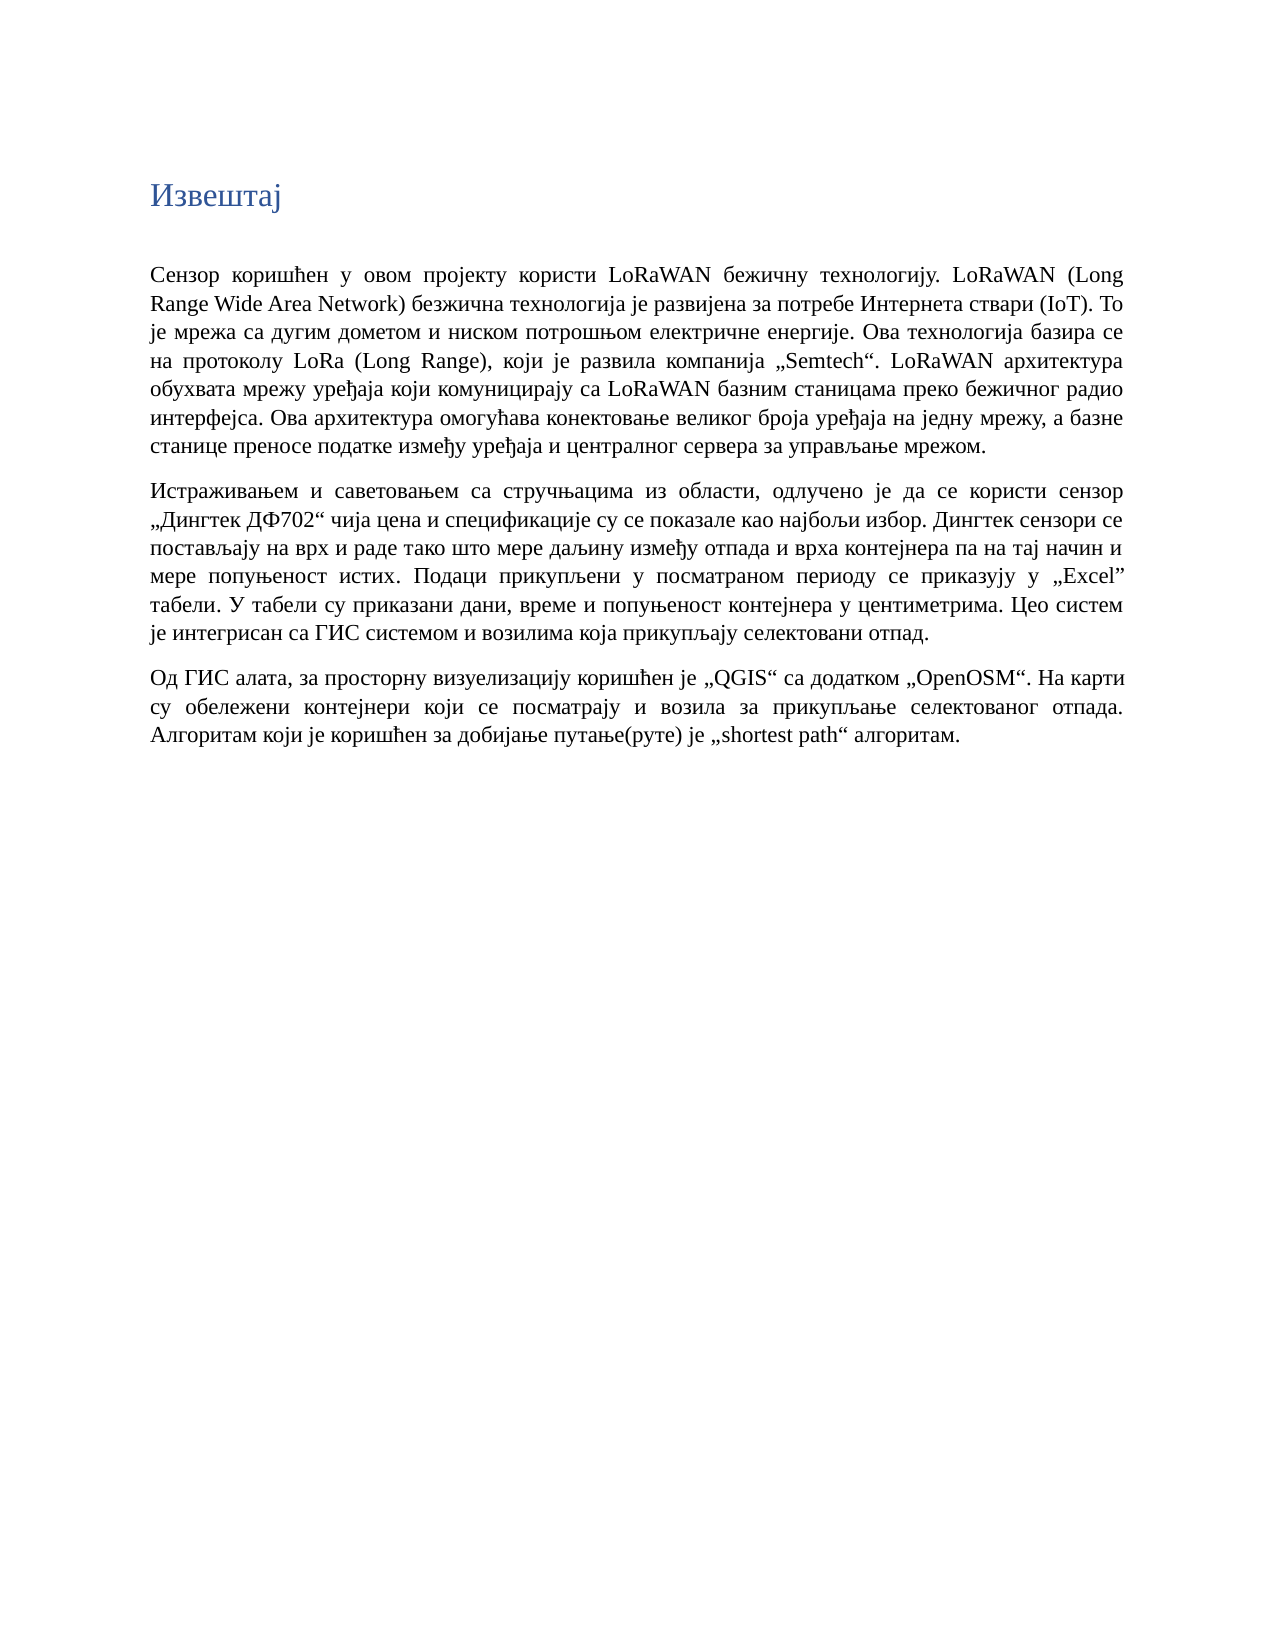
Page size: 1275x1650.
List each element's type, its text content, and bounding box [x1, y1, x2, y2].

subtitle Извештај [150, 175, 1125, 213]
text Сензор коришћен у овом пројекту користи LoRaWAN бежичну технологију. LoRaWAN (Long Range Wide Area Network) безжична технологија је развијена за потребе Интернета ствари (IoT). То је мрежа са дугим дометом и ниском потрошњом електричне енергије. Ова технологија базира се на протоколу LoRa (Long Range), који је развила компанија „Semtech“. LoRaWAN архитектура обухвата мрежу уређаја који комуницирају са LoRaWAN базним станицама преко бежичног радио интерфејса. Ова архитектура омогућава конектовање великог броја уређаја на једну мрежу, а базне станице преносе податке између уређаја и централног сервера за управљање мрежом. [150, 261, 1125, 458]
text Од ГИС алата, за просторну визуелизацију коришћен је „QGIS“ са додатком „OpenOSM“. На карти су обележени контејнери који се посматрају и возила за прикупљање селектованог отпада. Алгоритам који је коришћен за добијање путање(руте) је „shortest path“ алгоритам. [150, 664, 1125, 748]
text Истраживањем и саветовањем са стручњацима из области, одлучено је да се користи сензор „Дингтек ДФ702“ чија цена и спецификације су се показале као најбољи избор. Дингтек сензори се постављају на врх и раде тако што мере даљину између отпада и врха контејнера па на тај начин и мере попуњеност истих. Подаци прикупљени у посматраном периоду се приказују у „Excel” табели. У табели су приказани дани, време и попуњеност контејнера у центиметрима. Цео систем је интегрисан са ГИС системом и возилима која прикупљају селектовани отпад. [150, 477, 1125, 646]
